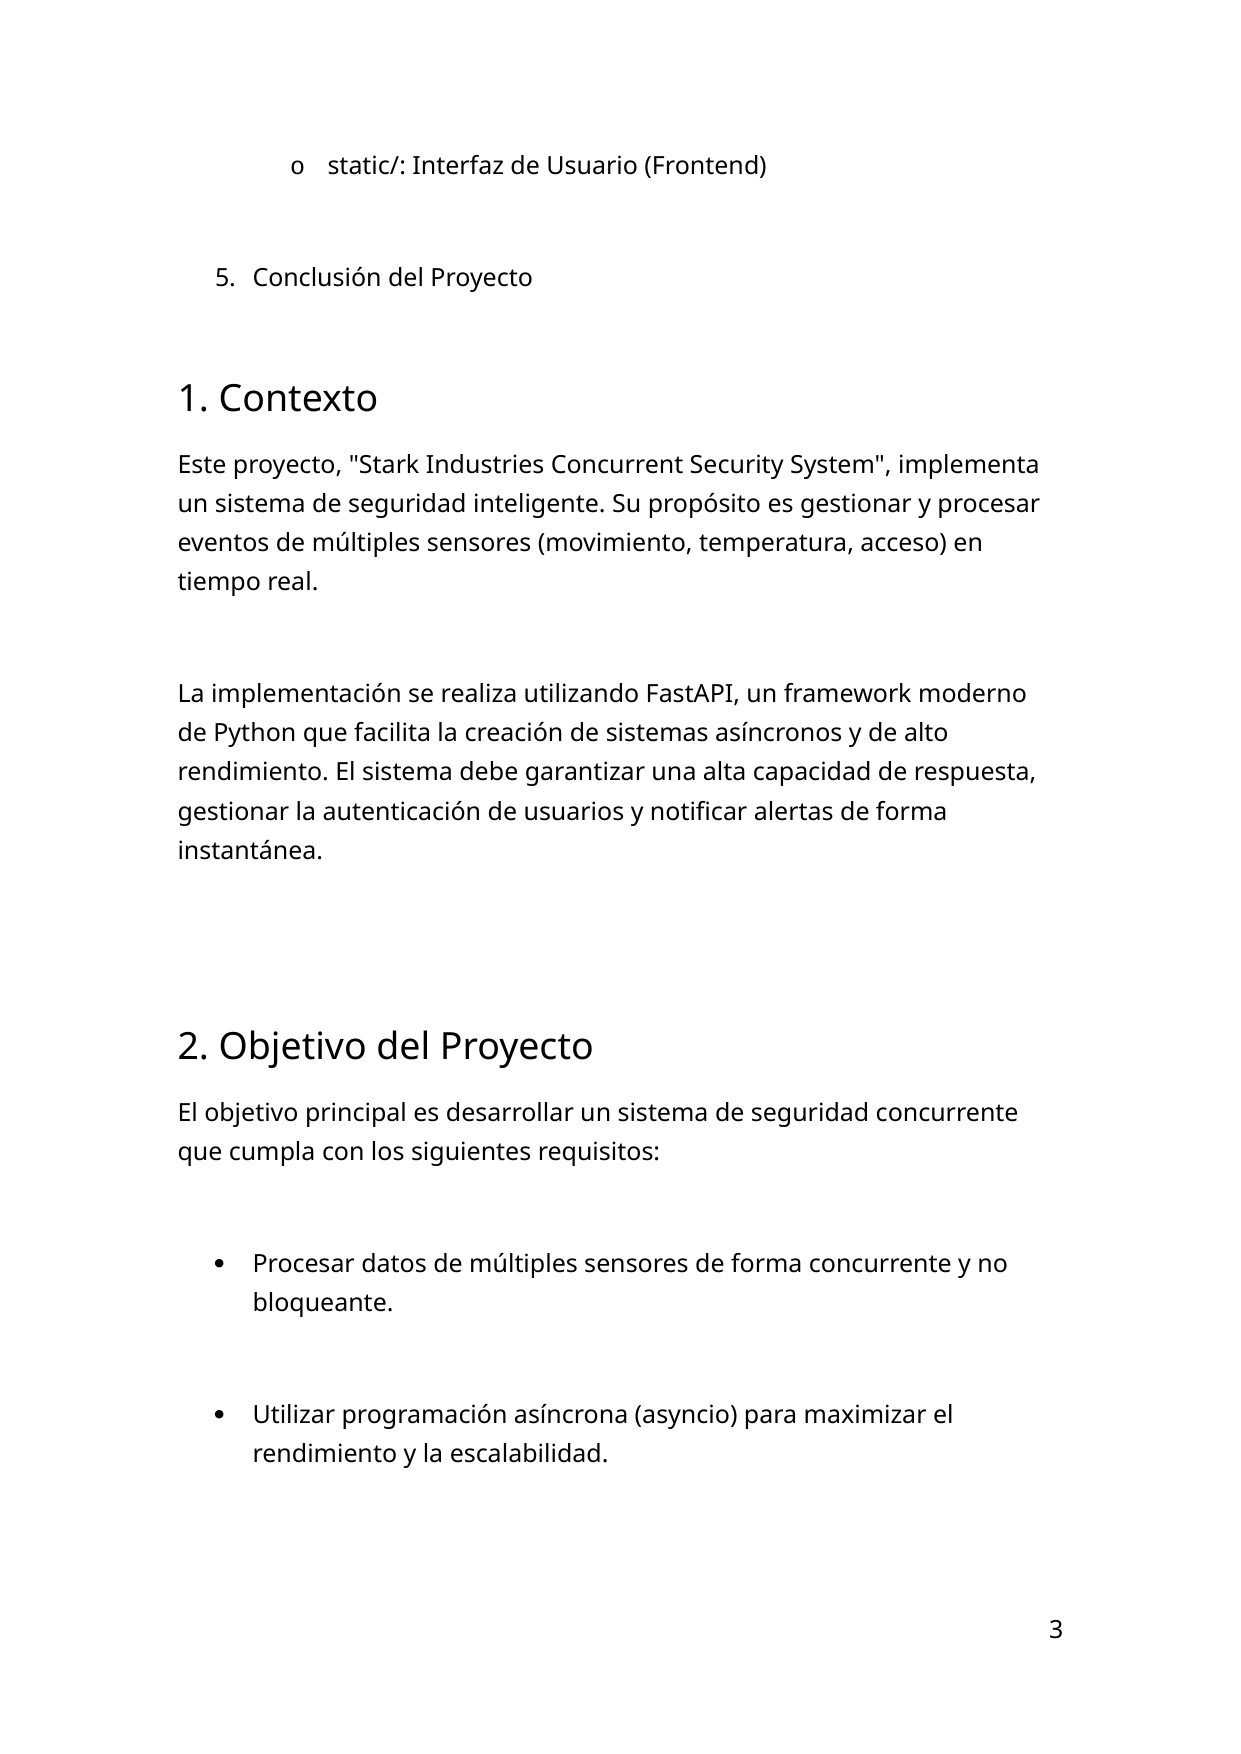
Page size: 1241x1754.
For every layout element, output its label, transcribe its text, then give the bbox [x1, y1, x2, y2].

text Este proyecto, "Stark Industries Concurrent Security System", implementa un sistema de seguridad inteligente. Su propósito es gestionar y procesar eventos de múltiples sensores (movimiento, temperatura, acceso) en tiempo real. [177, 446, 1063, 598]
list Conclusión del Proyecto [215, 259, 1063, 293]
text El objetivo principal es desarrollar un sistema de seguridad concurrente que cumpla con los siguientes requisitos: [177, 1094, 1063, 1168]
list Utilizar programación asíncrona (asyncio) para maximizar el rendimiento y la escalabilidad. [215, 1396, 1063, 1469]
text 2. Objetivo del Proyecto [177, 1019, 1063, 1070]
text 1. Contexto [177, 371, 1063, 422]
list static/: Interfaz de Usuario (Frontend) [290, 148, 1063, 182]
list Procesar datos de múltiples sensores de forma concurrente y no bloqueante. [215, 1245, 1063, 1319]
text La implementación se realiza utilizando FastAPI, un framework moderno de Python que facilita la creación de sistemas asíncronos y de alto rendimiento. El sistema debe garantizar una alta capacidad de respuesta, gestionar la autenticación de usuarios y notificar alertas de forma instantánea. [177, 676, 1063, 866]
